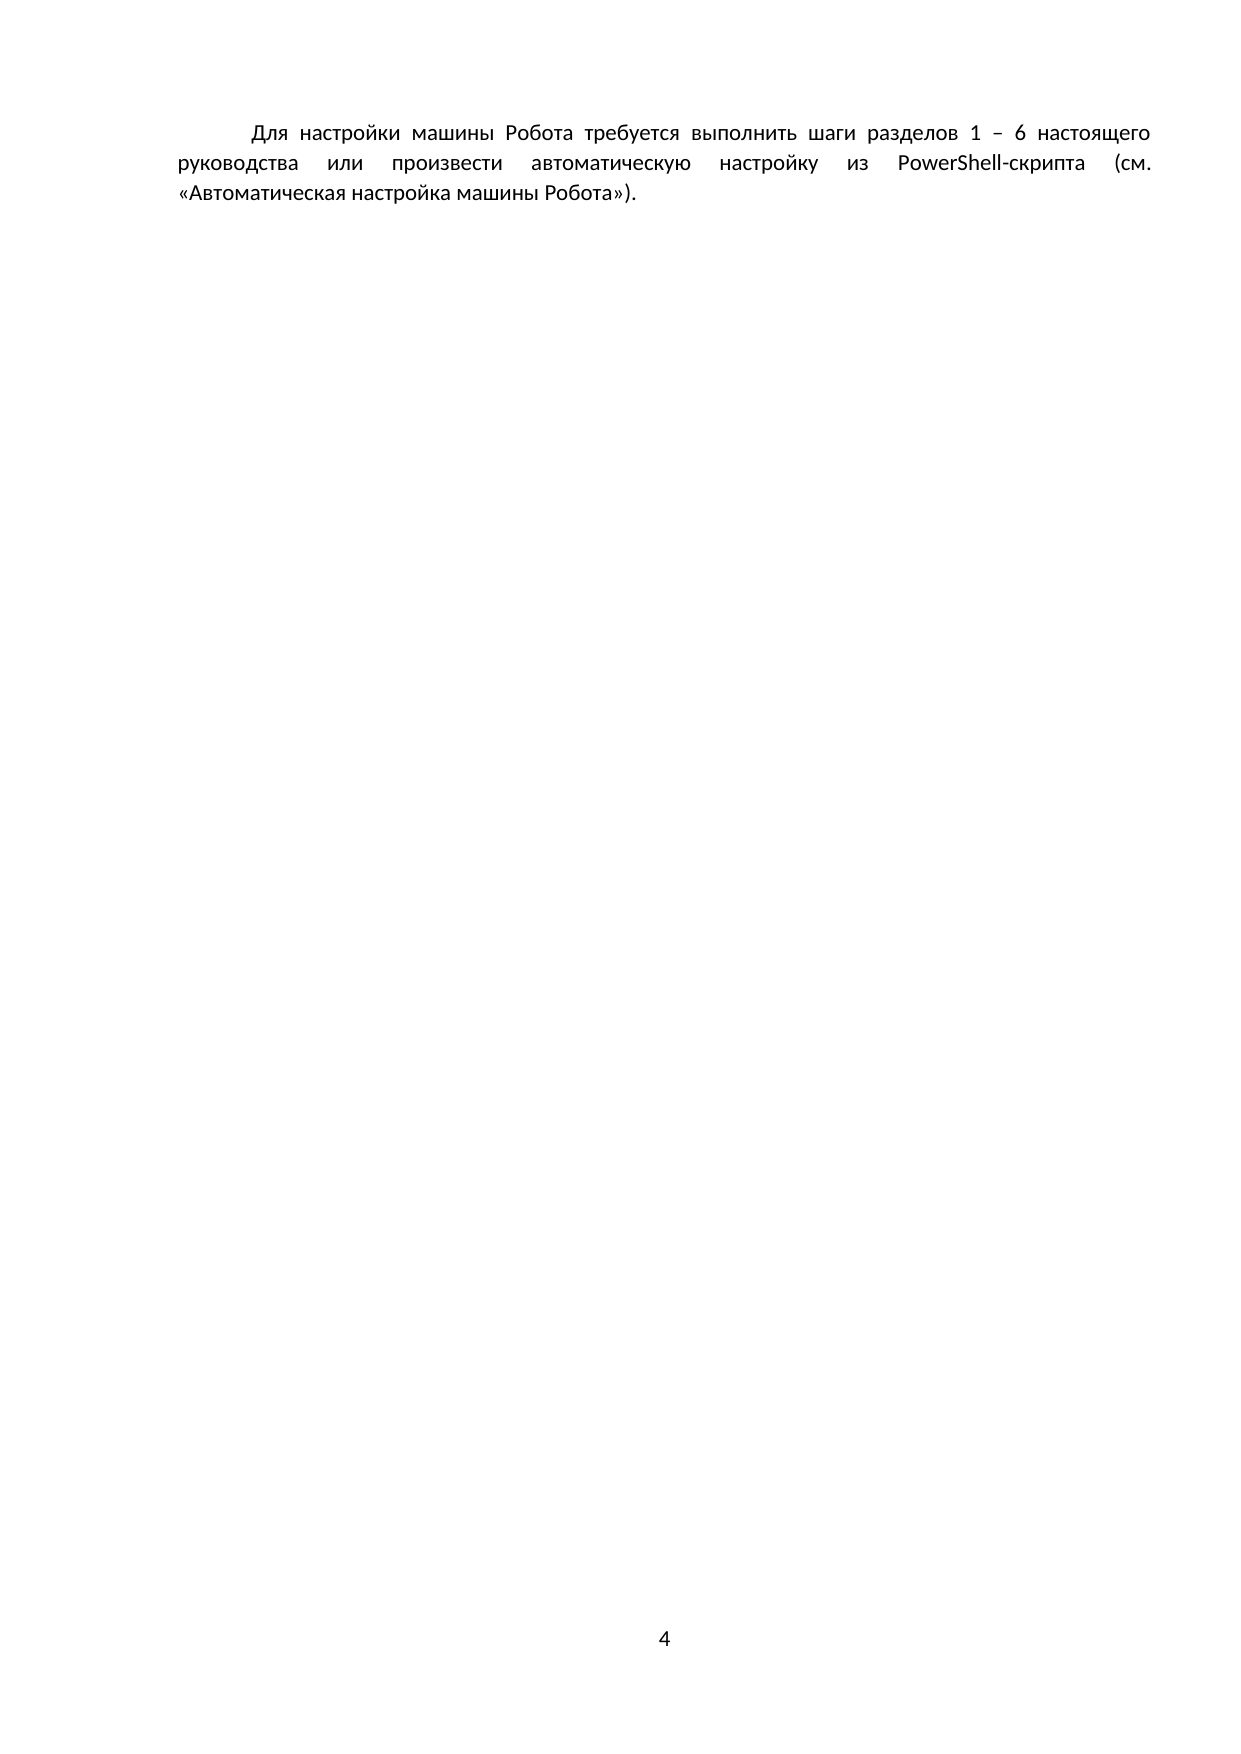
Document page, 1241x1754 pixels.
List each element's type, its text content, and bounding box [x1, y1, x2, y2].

text Для настройки машины Робота требуется выполнить шаги разделов 1 – 6 настоящего руководства или произвести автоматическую настройку из PowerShell-скрипта (см. «Автоматическая настройка машины Робота»). [177, 118, 1152, 207]
